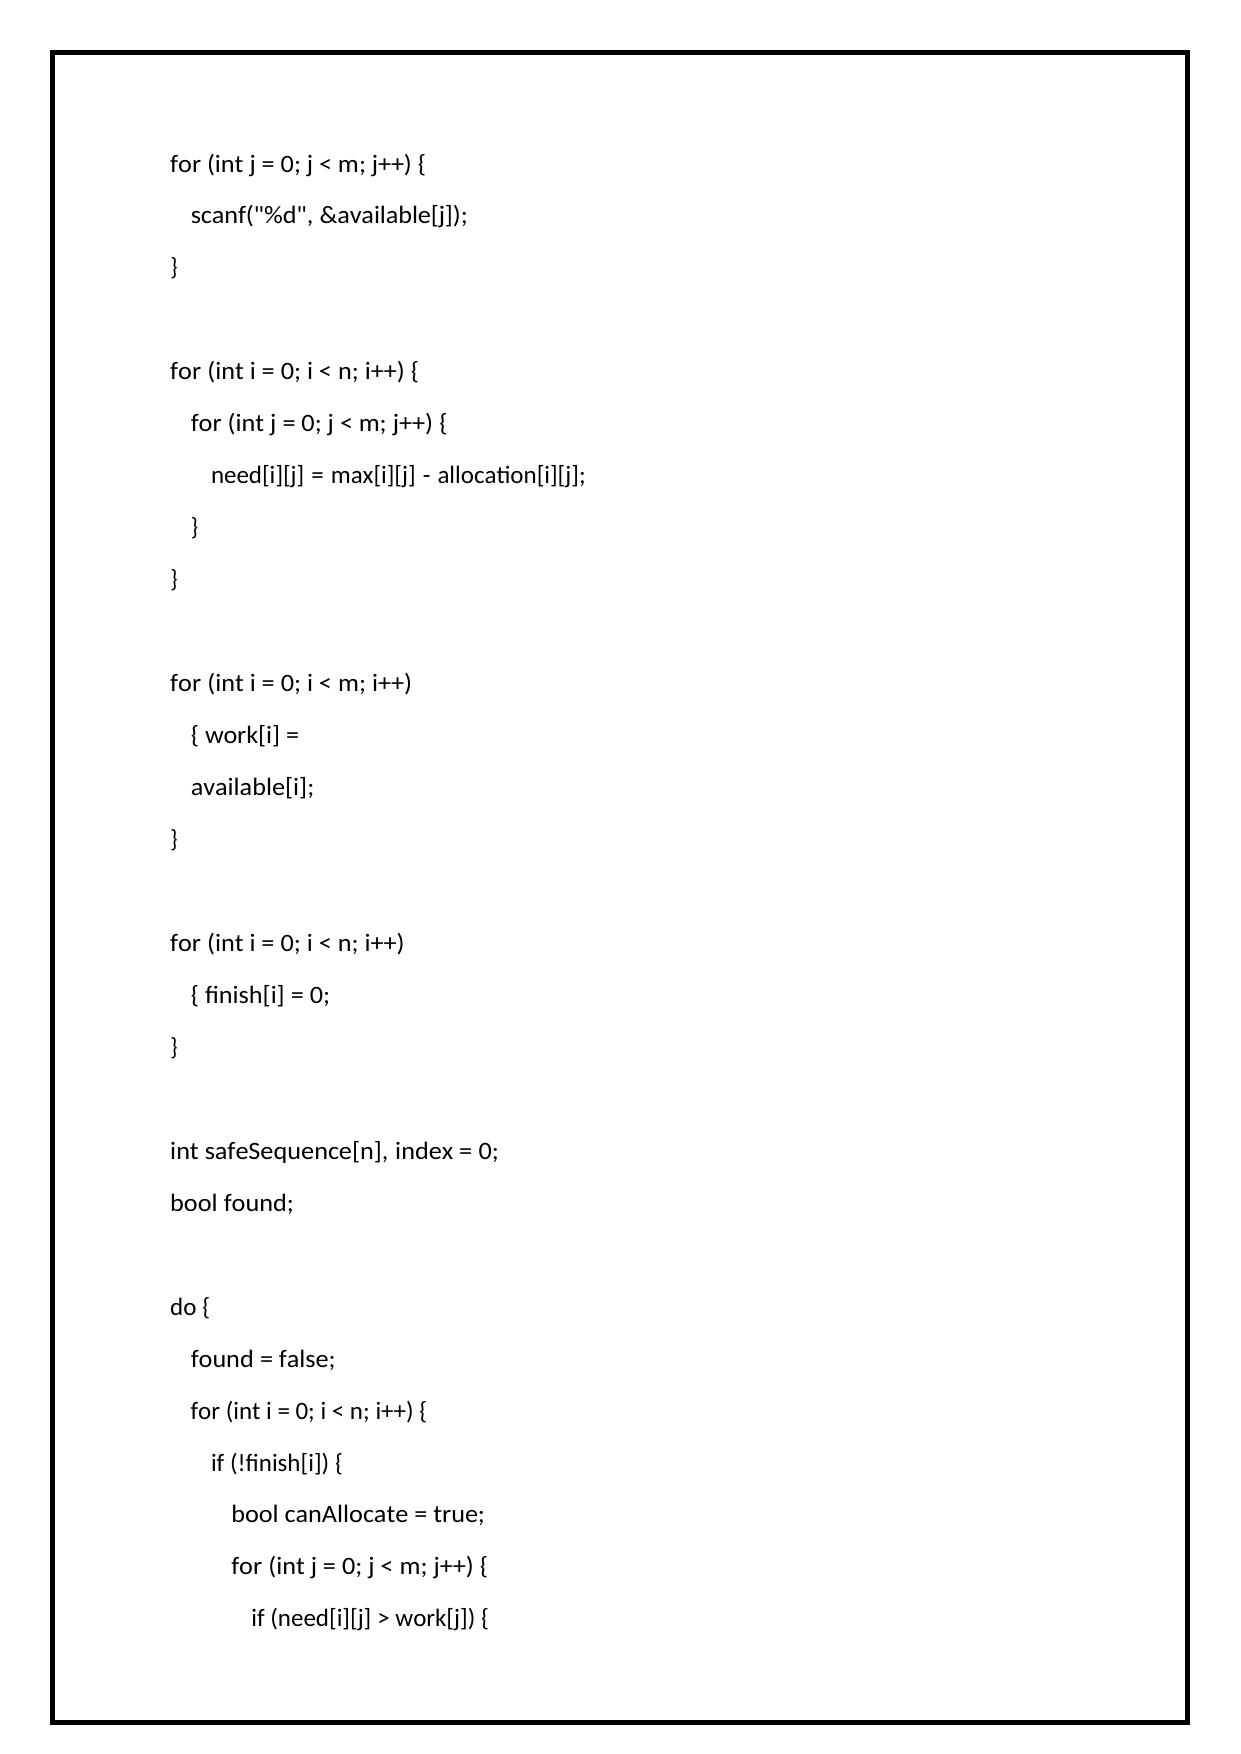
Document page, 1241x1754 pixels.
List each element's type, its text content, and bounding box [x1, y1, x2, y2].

text } [170, 563, 1101, 594]
text for (int j = 0; j < m; j++) { [191, 407, 1101, 438]
text do { [170, 1291, 1101, 1321]
text for (int j = 0; j < m; j++) { scanf("%d", &available[j]); [170, 148, 468, 230]
text for (int i = 0; i < n; i++) { finish[i] = 0; [170, 927, 409, 1010]
text for (int i = 0; i < m; i++) { work[i] = available[i]; [170, 667, 416, 802]
text } [191, 511, 1101, 542]
text if (need[i][j] > work[j]) { [251, 1602, 1101, 1633]
text } [170, 1031, 1101, 1061]
text bool canAllocate = true; for (int j = 0; j < m; j++) { [231, 1499, 506, 1581]
text } [170, 823, 1101, 854]
text for (int i = 0; i < n; i++) { [170, 355, 1101, 386]
text found = false; [191, 1343, 1101, 1373]
text } [170, 251, 1101, 282]
text int safeSequence[n], index = 0; bool found; [170, 1135, 506, 1217]
text need[i][j] = max[i][j] - allocation[i][j]; [211, 459, 1101, 490]
text for (int i = 0; i < n; i++) { if (!finish[i]) { [190, 1395, 429, 1477]
